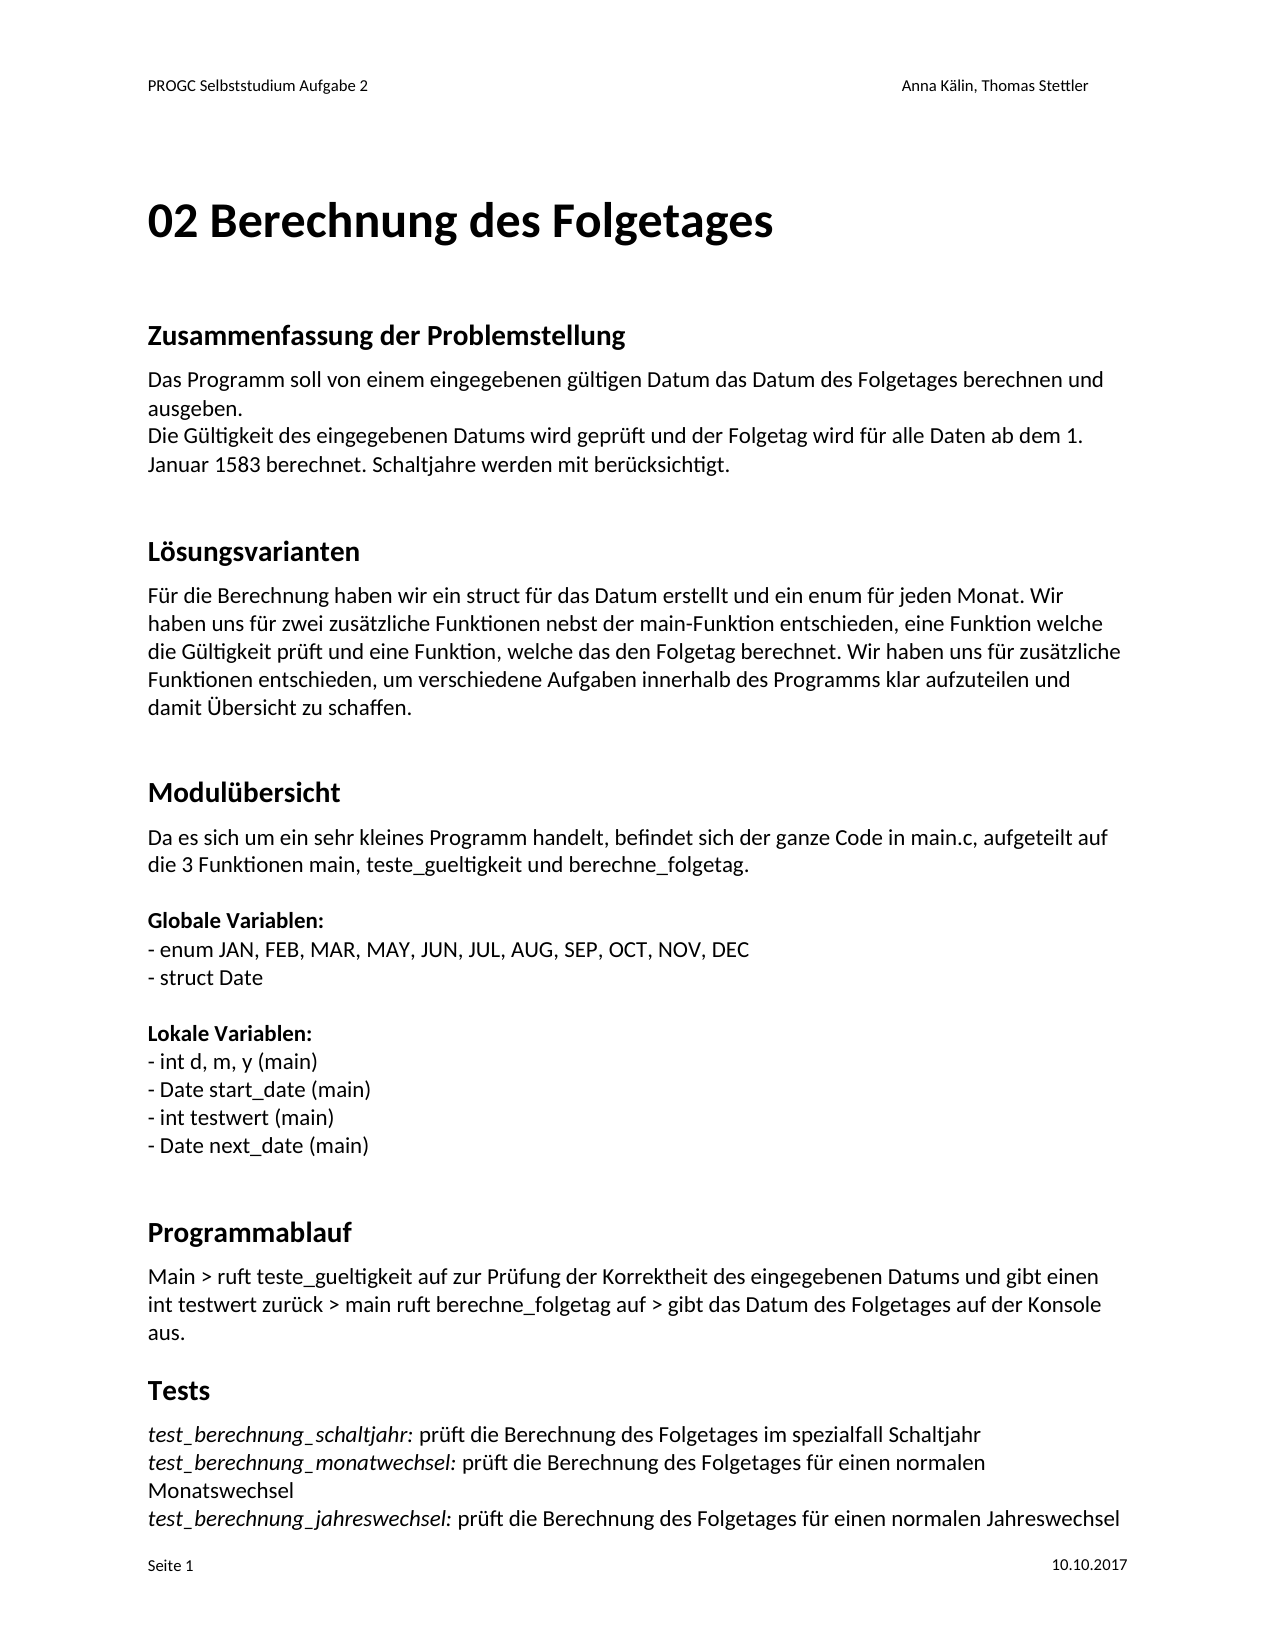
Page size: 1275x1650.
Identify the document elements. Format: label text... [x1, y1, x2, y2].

text Globale Variablen: [148, 907, 1127, 935]
text test_berechnung_monatwechsel: prüft die Berechnung des Folgetages für einen normalen Monatswechsel [148, 1448, 1127, 1504]
text - enum JAN, FEB, MAR, MAY, JUN, JUL, AUG, SEP, OCT, NOV, DEC [148, 935, 1127, 963]
text Main > ruft teste_gueltigkeit auf zur Prüfung der Korrektheit des eingegebenen Datums und gibt einen int testwert zurück > main ruft berechne_folgetag auf > gibt das Datum des Folgetages auf der Konsole aus. [148, 1262, 1127, 1347]
text Das Programm soll von einem eingegebenen gültigen Datum das Datum des Folgetages berechnen und ausgeben. [148, 366, 1127, 422]
text - struct Date [148, 963, 1127, 991]
text - Date start_date (main) [148, 1075, 1127, 1103]
text Modulübersicht [148, 774, 1127, 810]
text test_berechnung_schaltjahr: prüft die Berechnung des Folgetages im spezialfall Schaltjahr [148, 1420, 1127, 1448]
text Tests [148, 1372, 1127, 1407]
text Lokale Variablen: [148, 1019, 1127, 1047]
text Zusammenfassung der Problemstellung [148, 317, 1127, 353]
text - int testwert (main) [148, 1103, 1127, 1131]
text Lösungsvarianten [148, 533, 1127, 569]
text Für die Berechnung haben wir ein struct für das Datum erstellt und ein enum für jeden Monat. Wir haben uns für zwei zusätzliche Funktionen nebst der main-Funktion entschieden, eine Funktion welche die Gültigkeit prüft und eine Funktion, welche das den Folgetag berechnet. Wir haben uns für zusätzliche Funktionen entschieden, um verschiedene Aufgaben innerhalb des Programms klar aufzuteilen und damit Übersicht zu schaffen. [148, 581, 1127, 721]
text - int d, m, y (main) [148, 1047, 1127, 1075]
text - Date next_date (main) [148, 1131, 1127, 1159]
text Programmablauf [148, 1214, 1127, 1250]
text Da es sich um ein sehr kleines Programm handelt, befindet sich der ganze Code in main.c, aufgeteilt auf die 3 Funktionen main, teste_gueltigkeit und berechne_folgetag. [148, 823, 1127, 879]
text Die Gültigkeit des eingegebenen Datums wird geprüft und der Folgetag wird für alle Daten ab dem 1. Januar 1583 berechnet. Schaltjahre werden mit berücksichtigt. [148, 422, 1127, 478]
text 02 Berechnung des Folgetages [148, 188, 1127, 249]
text test_berechnung_jahreswechsel: prüft die Berechnung des Folgetages für einen normalen Jahreswechsel [148, 1504, 1127, 1532]
